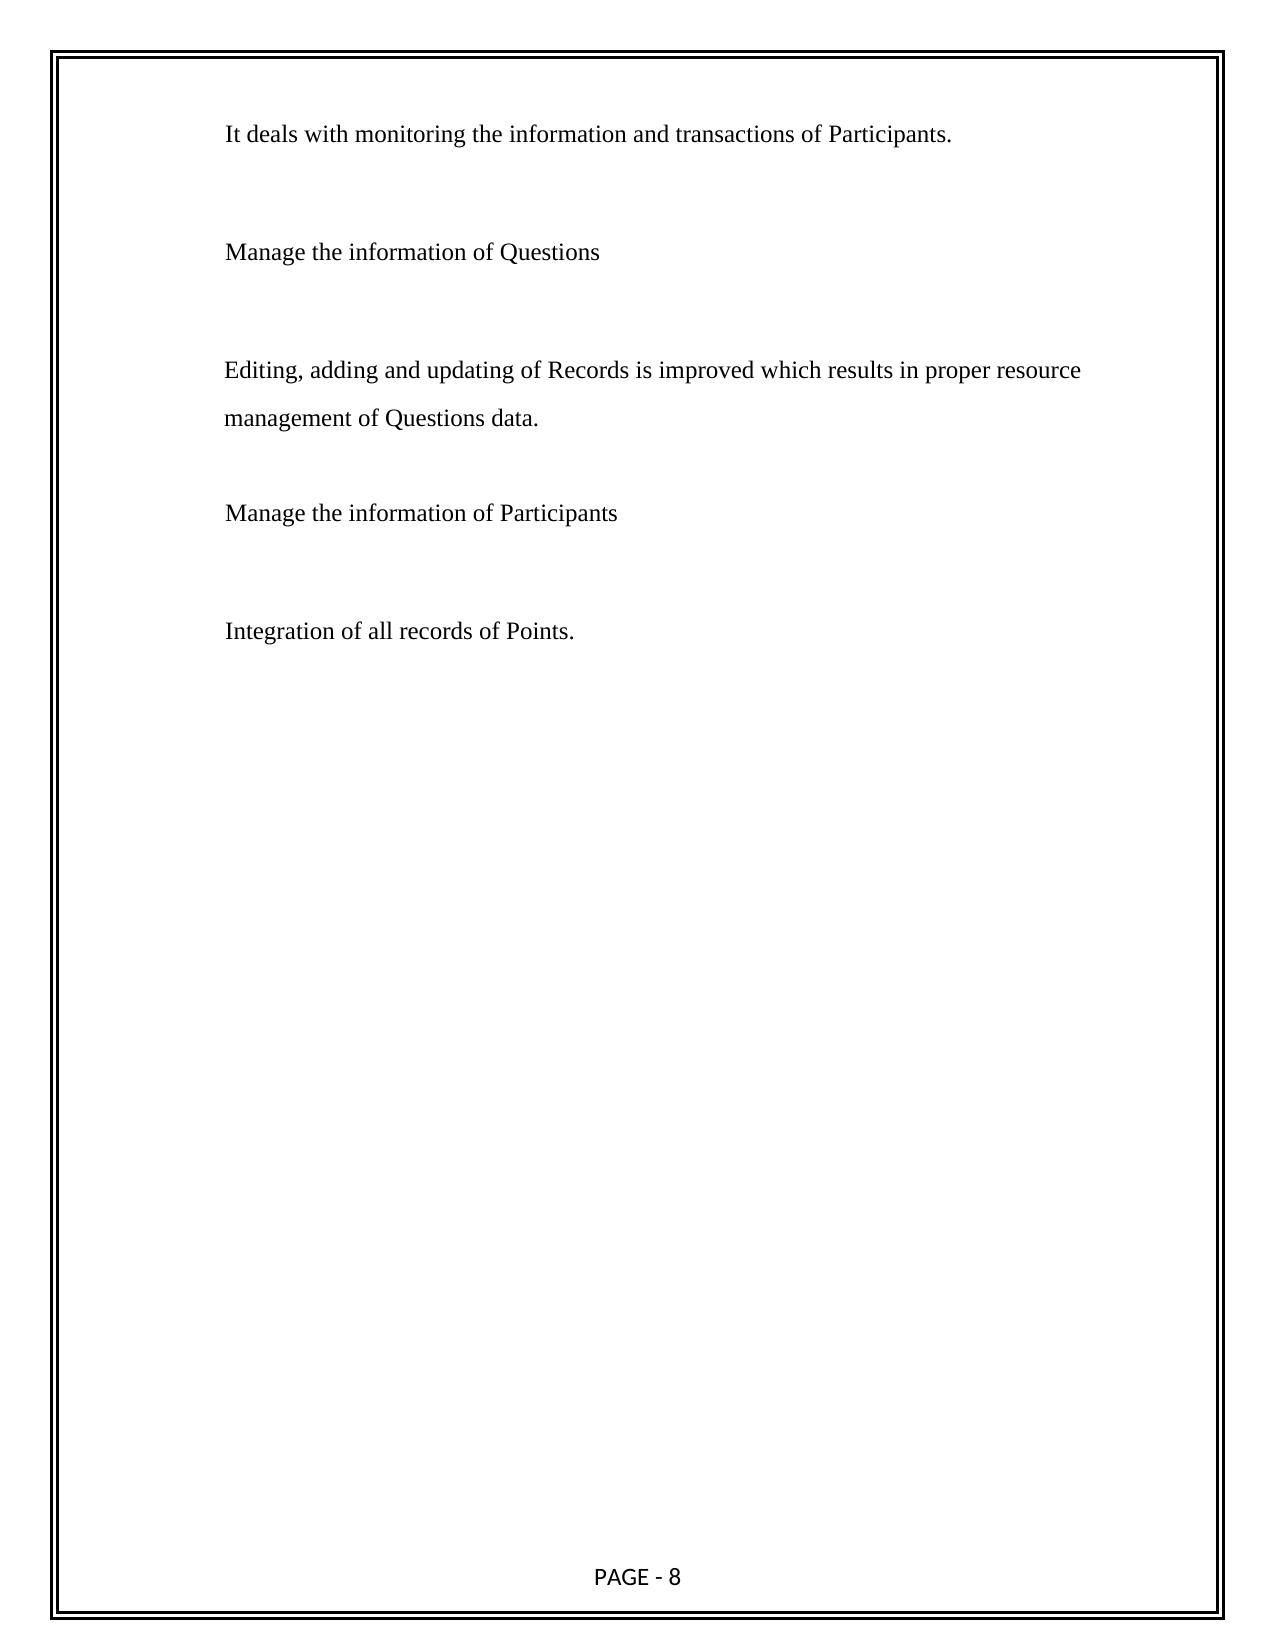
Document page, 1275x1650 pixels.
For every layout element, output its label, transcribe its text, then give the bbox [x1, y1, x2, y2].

list Manage the information of Participants [154, 498, 1125, 527]
list Manage the information of Questions [154, 237, 1125, 266]
list It deals with monitoring the information and transactions of Participants. [154, 119, 1125, 148]
list Editing, adding and updating of Records is improved which results in proper resource management of Questions data. [154, 355, 1123, 431]
list Integration of all records of Points. [154, 616, 1125, 645]
